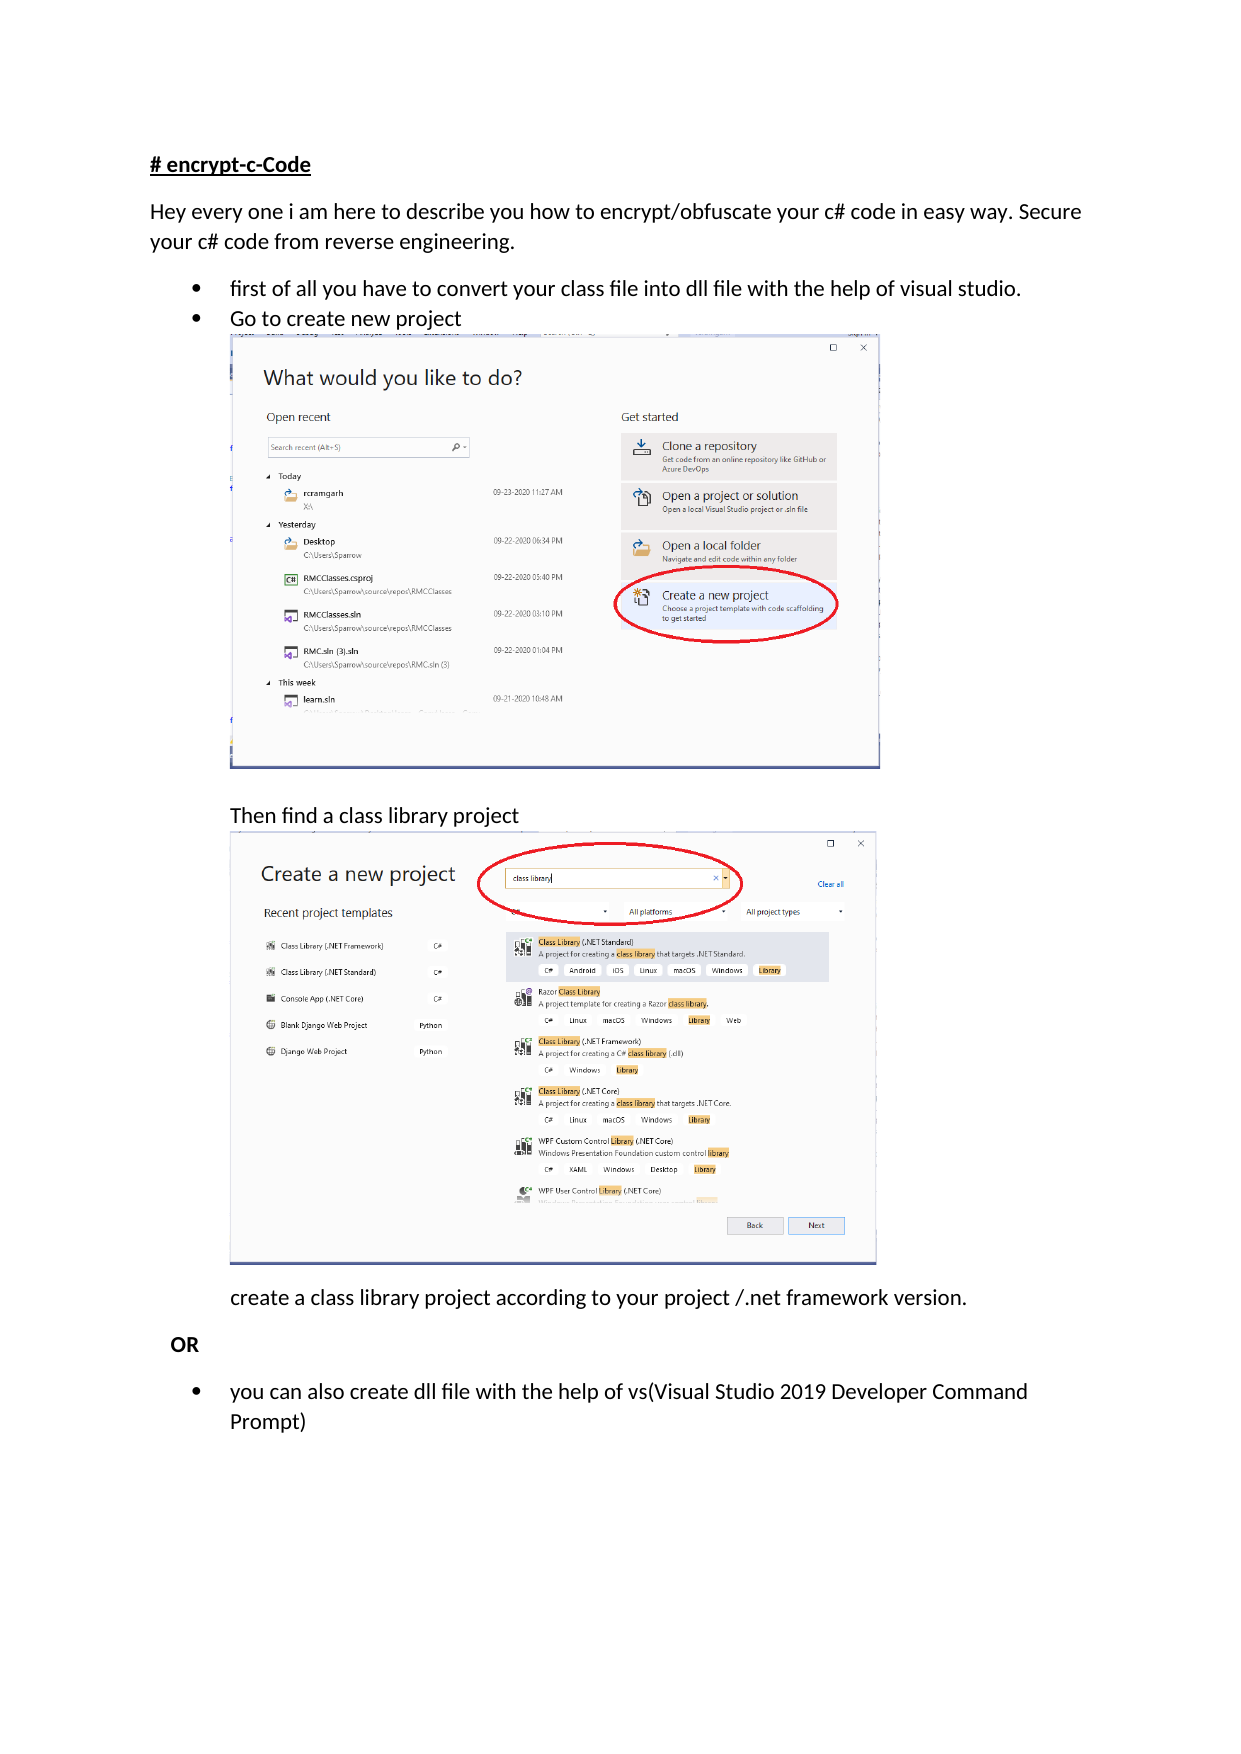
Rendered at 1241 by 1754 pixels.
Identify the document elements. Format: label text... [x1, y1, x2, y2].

text Hey every one i am here to describe you how to encrypt/obfuscate your c# code in easy way. Secure your c# code from reverse engineering. [150, 197, 1090, 255]
picture [229, 831, 877, 1265]
text OR [150, 1330, 1090, 1358]
text create a class library project according to your project /.net framework version. [150, 1283, 1090, 1311]
list Go to create new project [192, 304, 1090, 332]
text # encrypt-c-Code [150, 150, 1090, 178]
list Then find a class library project [230, 801, 1090, 829]
list you can also create dll file with the help of vs(Visual Studio 2019 Developer Command Prompt) [192, 1377, 1090, 1435]
list first of all you have to convert your class file into dll file with the help of visual studio. [192, 274, 1090, 302]
picture [229, 334, 881, 769]
